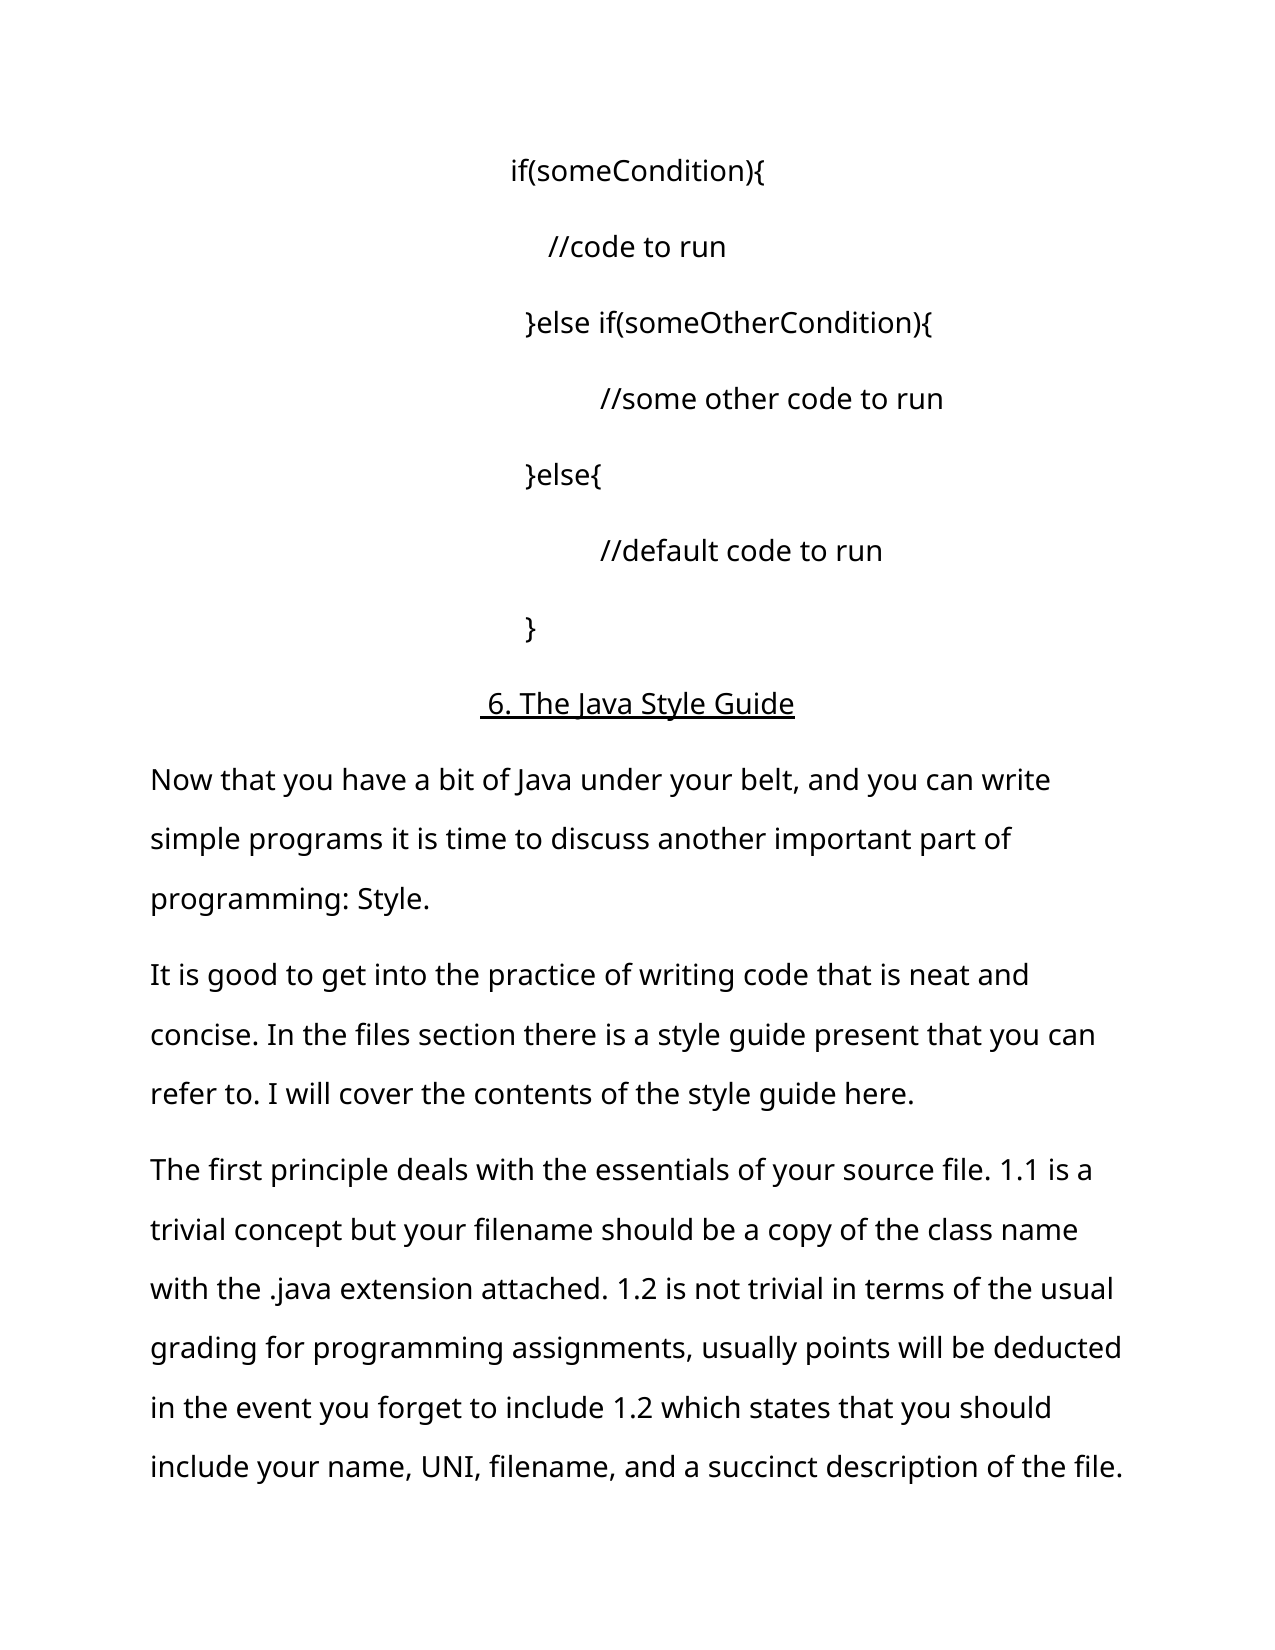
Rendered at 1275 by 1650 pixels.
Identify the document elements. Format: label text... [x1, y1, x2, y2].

text //code to run [150, 226, 1125, 266]
text It is good to get into the practice of writing code that is neat and concise. In the files section there is a style guide present that you can refer to. I will cover the contents of the style guide here. [150, 954, 1125, 1113]
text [150, 1149, 1125, 1486]
text Now that you have a bit of Java under your belt, and you can write simple programs it is time to discuss another important part of programming: Style. [150, 759, 1125, 918]
text }else if(someOtherCondition){ [450, 302, 1125, 342]
text }else{ [450, 454, 1125, 494]
text 6. The Java Style Guide [150, 683, 1125, 723]
text } [450, 607, 1125, 647]
text //default code to run [450, 531, 1125, 570]
text //some other code to run [450, 378, 1125, 418]
text if(someCondition){ [150, 150, 1125, 190]
